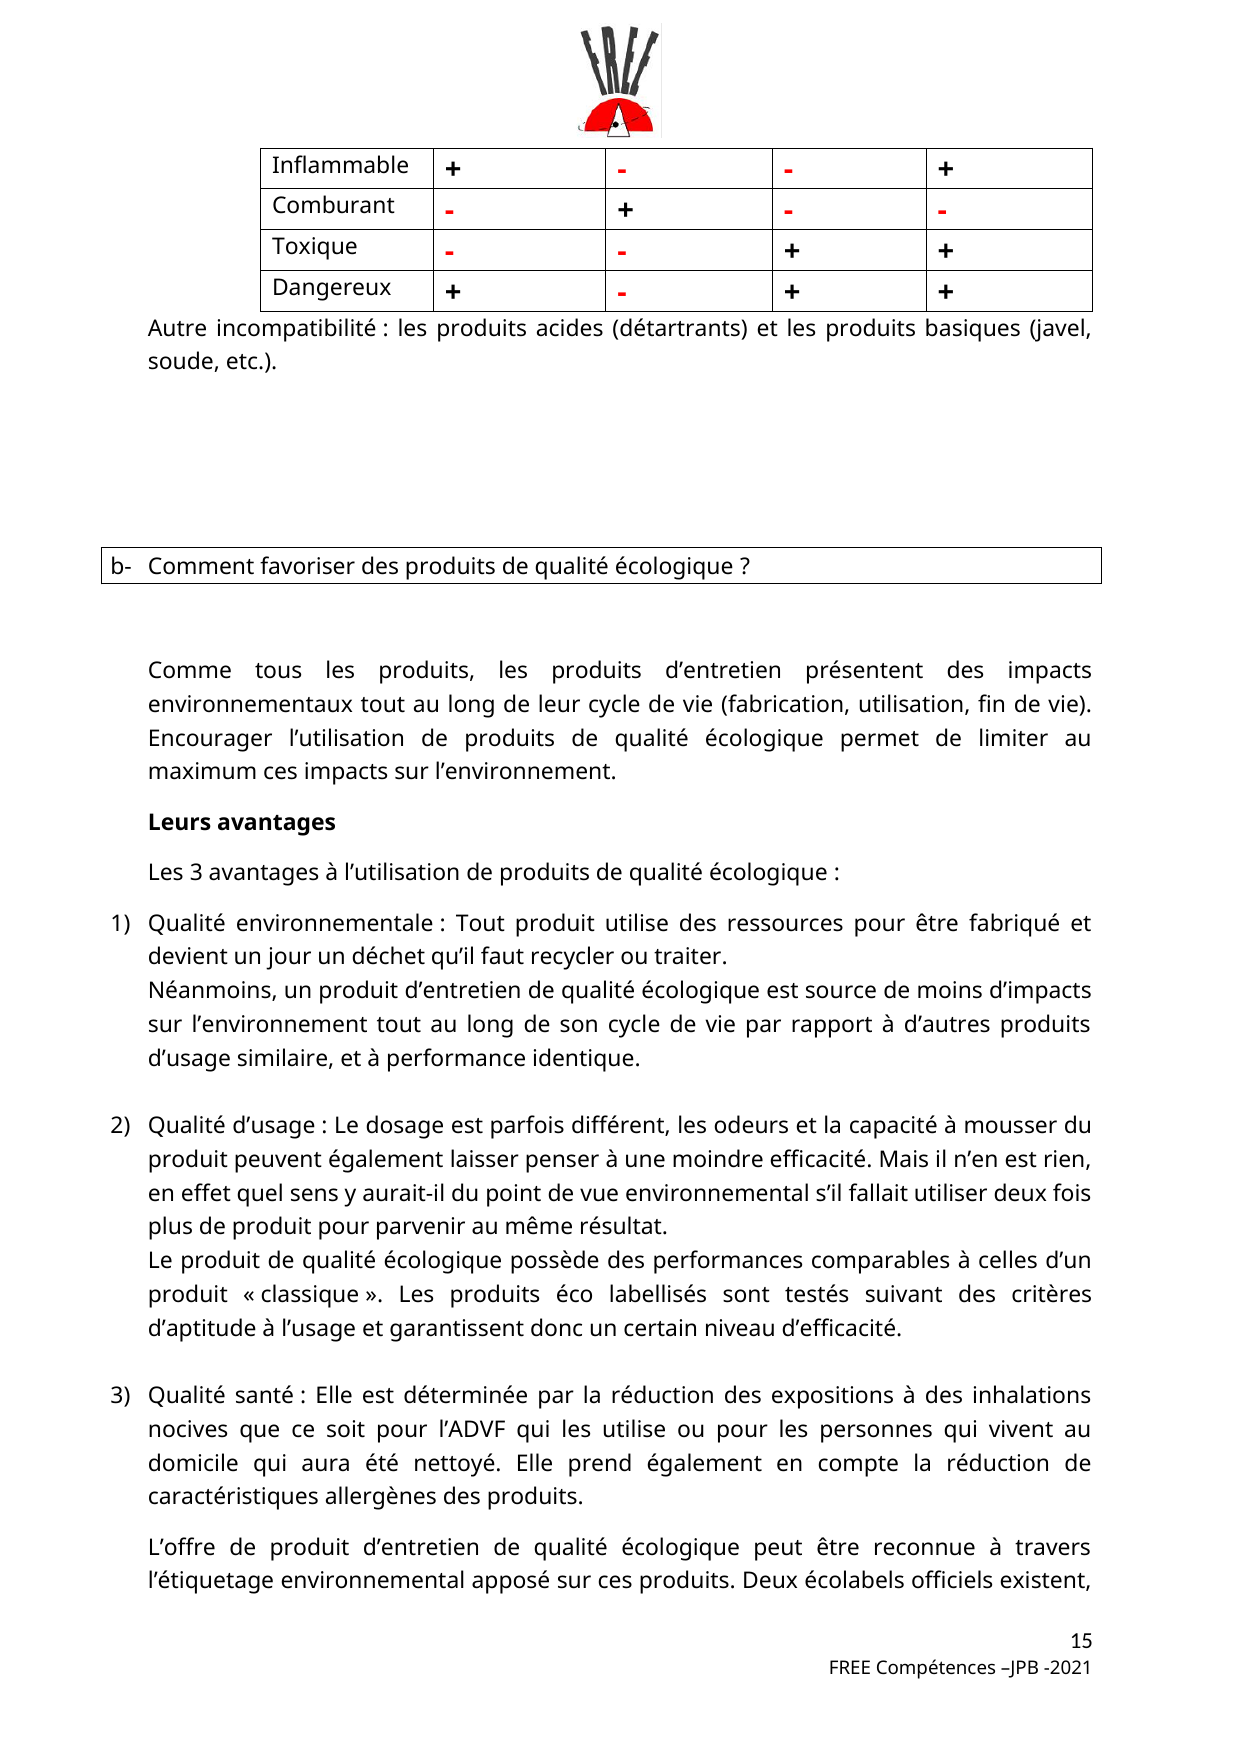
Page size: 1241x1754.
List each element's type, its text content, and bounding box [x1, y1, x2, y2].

text Autre incompatibilité : les produits acides (détartrants) et les produits basiques (javel, soude, etc.). [148, 312, 1093, 377]
table_cell Dangereux [261, 271, 433, 311]
list Qualité d’usage : Le dosage est parfois différent, les odeurs et la capacité à mousser du produit peuvent également laisser penser à une moindre efficacité. Mais il n’en est rien, en effet quel sens y aurait-il du point de vue environnemental s’il fallait utiliser deux fois plus de produit pour parvenir au même résultat. [110, 1109, 1093, 1242]
table_cell - [606, 271, 772, 311]
table_cell Toxique [261, 230, 433, 270]
text Leurs avantages [148, 806, 1093, 837]
table_cell Comburant [261, 189, 433, 229]
table_cell - [434, 230, 605, 270]
list Qualité environnementale : Tout produit utilise des ressources pour être fabriqué et devient un jour un déchet qu’il faut recycler ou traiter. [110, 907, 1093, 972]
table_cell + [434, 271, 605, 311]
table_cell - [927, 189, 1092, 229]
table_cell + [773, 271, 926, 311]
table_cell + [927, 271, 1092, 311]
picture [576, 23, 662, 138]
table_cell + [927, 149, 1092, 188]
table_cell - [434, 189, 605, 229]
table_cell Inflammable [261, 149, 433, 188]
table_cell - [773, 189, 926, 229]
text Les 3 avantages à l’utilisation de produits de qualité écologique : [148, 856, 1093, 887]
table_cell + [434, 149, 605, 188]
list Qualité santé : Elle est déterminée par la réduction des expositions à des inhalations nocives que ce soit pour l’ADVF qui les utilise ou pour les personnes qui vivent au domicile qui aura été nettoyé. Elle prend également en compte la réduction de caractéristiques allergènes des produits. [110, 1379, 1093, 1512]
list Comment favoriser des produits de qualité écologique ? [102, 548, 1101, 583]
table_cell - [606, 149, 772, 188]
table_cell - [773, 149, 926, 188]
table_cell + [606, 189, 772, 229]
text Comme tous les produits, les produits d’entretien présentent des impacts environnementaux tout au long de leur cycle de vie (fabrication, utilisation, fin de vie). Encourager l’utilisation de produits de qualité écologique permet de limiter au maximum ces impacts sur l’environnement. [148, 654, 1093, 787]
table_cell - [606, 230, 772, 270]
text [148, 1531, 1093, 1596]
list Néanmoins, un produit d’entretien de qualité écologique est source de moins d’impacts sur l’environnement tout au long de son cycle de vie par rapport à d’autres produits d’usage similaire, et à performance identique. [148, 974, 1093, 1073]
list Le produit de qualité écologique possède des performances comparables à celles d’un produit « classique ». Les produits éco labellisés sont testés suivant des critères d’aptitude à l’usage et garantissent donc un certain niveau d’efficacité. [148, 1244, 1093, 1343]
table_cell + [773, 230, 926, 270]
table_cell + [927, 230, 1092, 270]
